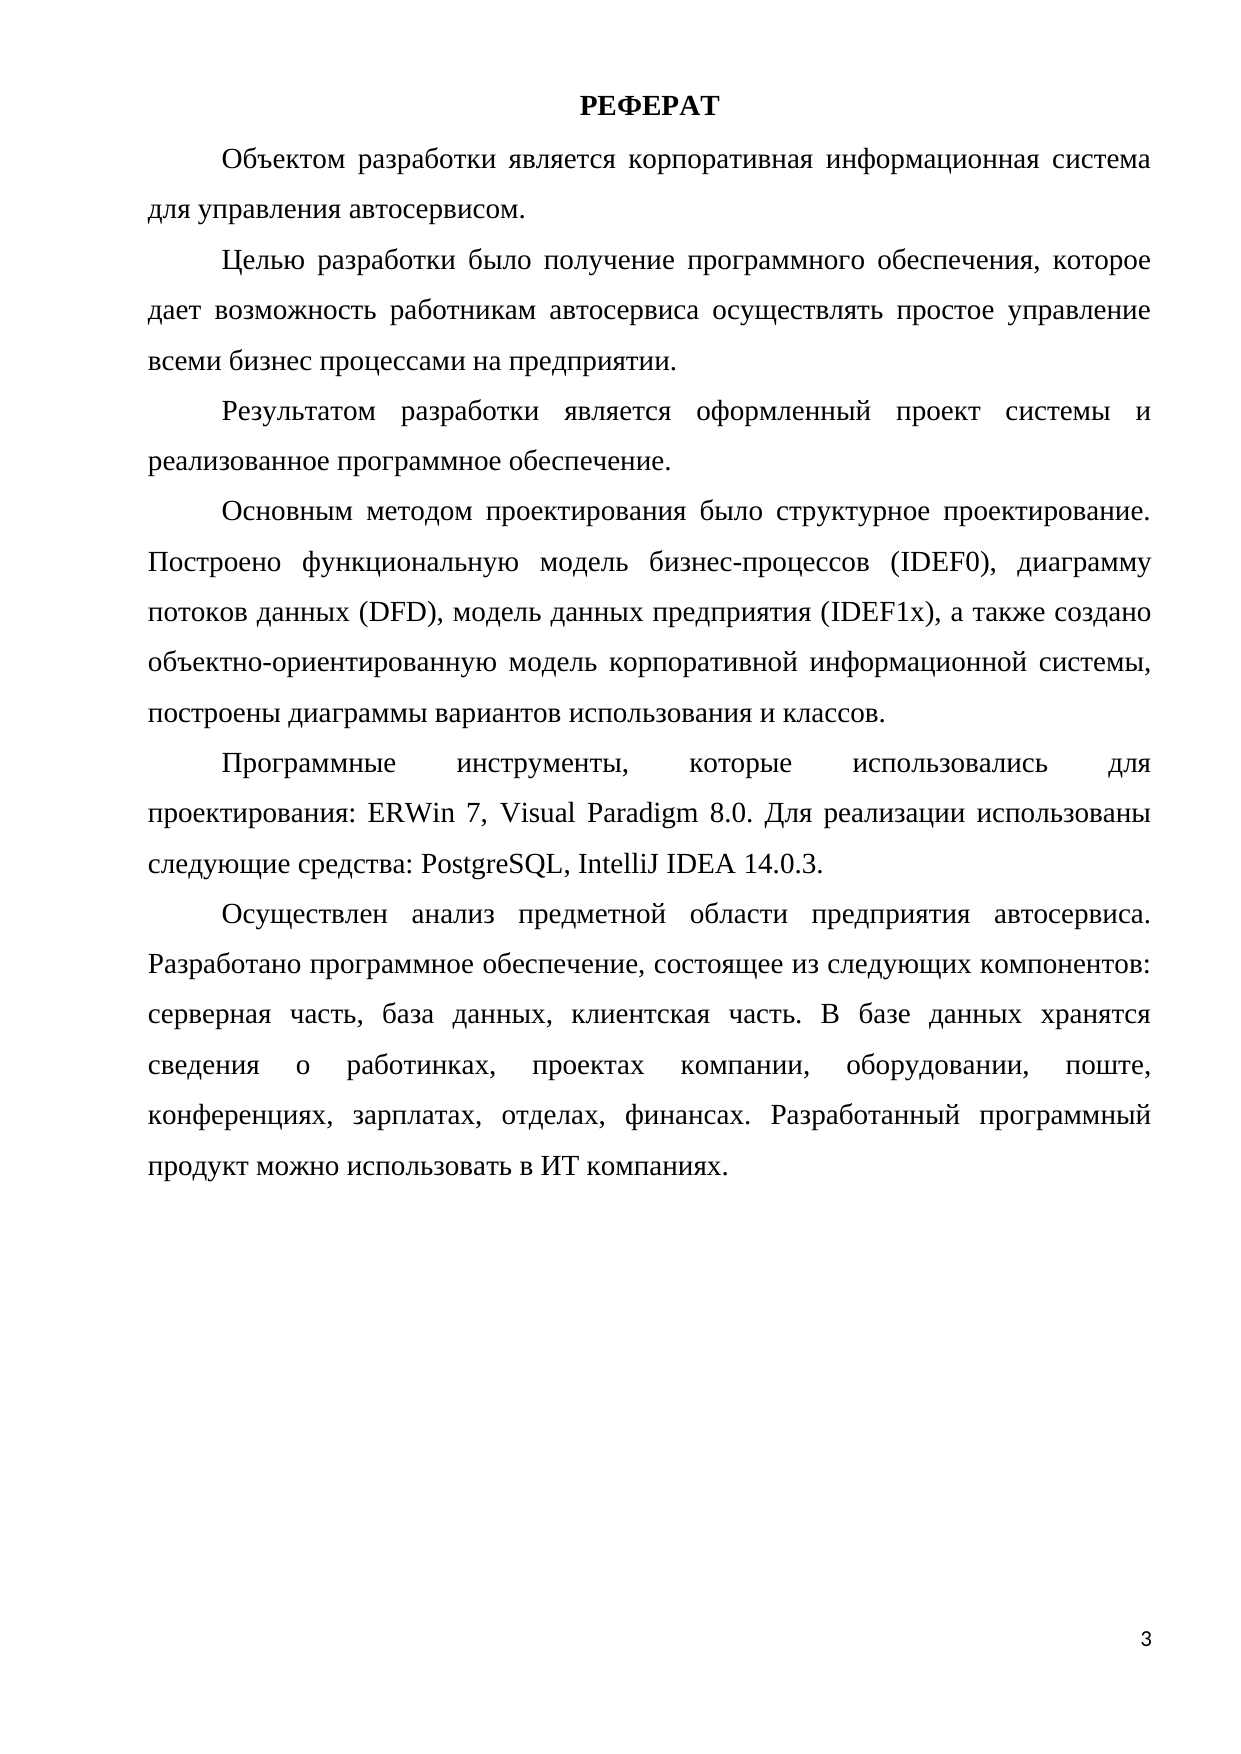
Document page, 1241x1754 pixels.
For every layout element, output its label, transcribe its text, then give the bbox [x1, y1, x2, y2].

text Результатом разработки является оформленный проект системы и реализованное программное обеспечение. [148, 393, 1152, 477]
text РЕФЕРАТ [148, 88, 1152, 122]
text Программные инструменты, которые использовались для проектирования: ERWin 7, Visual Paradigm 8.0. Для реализации использованы следующие средства: PostgreSQL, IntelliJ IDEA 14.0.3. [148, 745, 1152, 879]
text Основным методом проектирования было структурное проектирование. Построено функциональную модель бизнес-процессов (IDEF0), диаграмму потоков данных (DFD), модель данных предприятия (IDEF1x), а также создано объектно-ориентированную модель корпоративной информационной системы, построены диаграммы вариантов использования и классов. [148, 493, 1152, 728]
text Целью разработки было получение программного обеспечения, которое дает возможность работникам автосервиса осуществлять простое управление всеми бизнес процессами на предприятии. [148, 242, 1152, 376]
text Осуществлен анализ предметной области предприятия автосервиса. Разработано программное обеспечение, состоящее из следующих компонентов: серверная часть, база данных, клиентская часть. В базе данных хранятся сведения о работинках, проектах компании, оборудовании, поште, конференциях, зарплатах, отделах, финансах. Разработанный программный продукт можно использовать в ИТ компаниях. [148, 896, 1152, 1181]
text Объектом разработки является корпоративная информационная система для управления автосервисом. [148, 141, 1152, 225]
